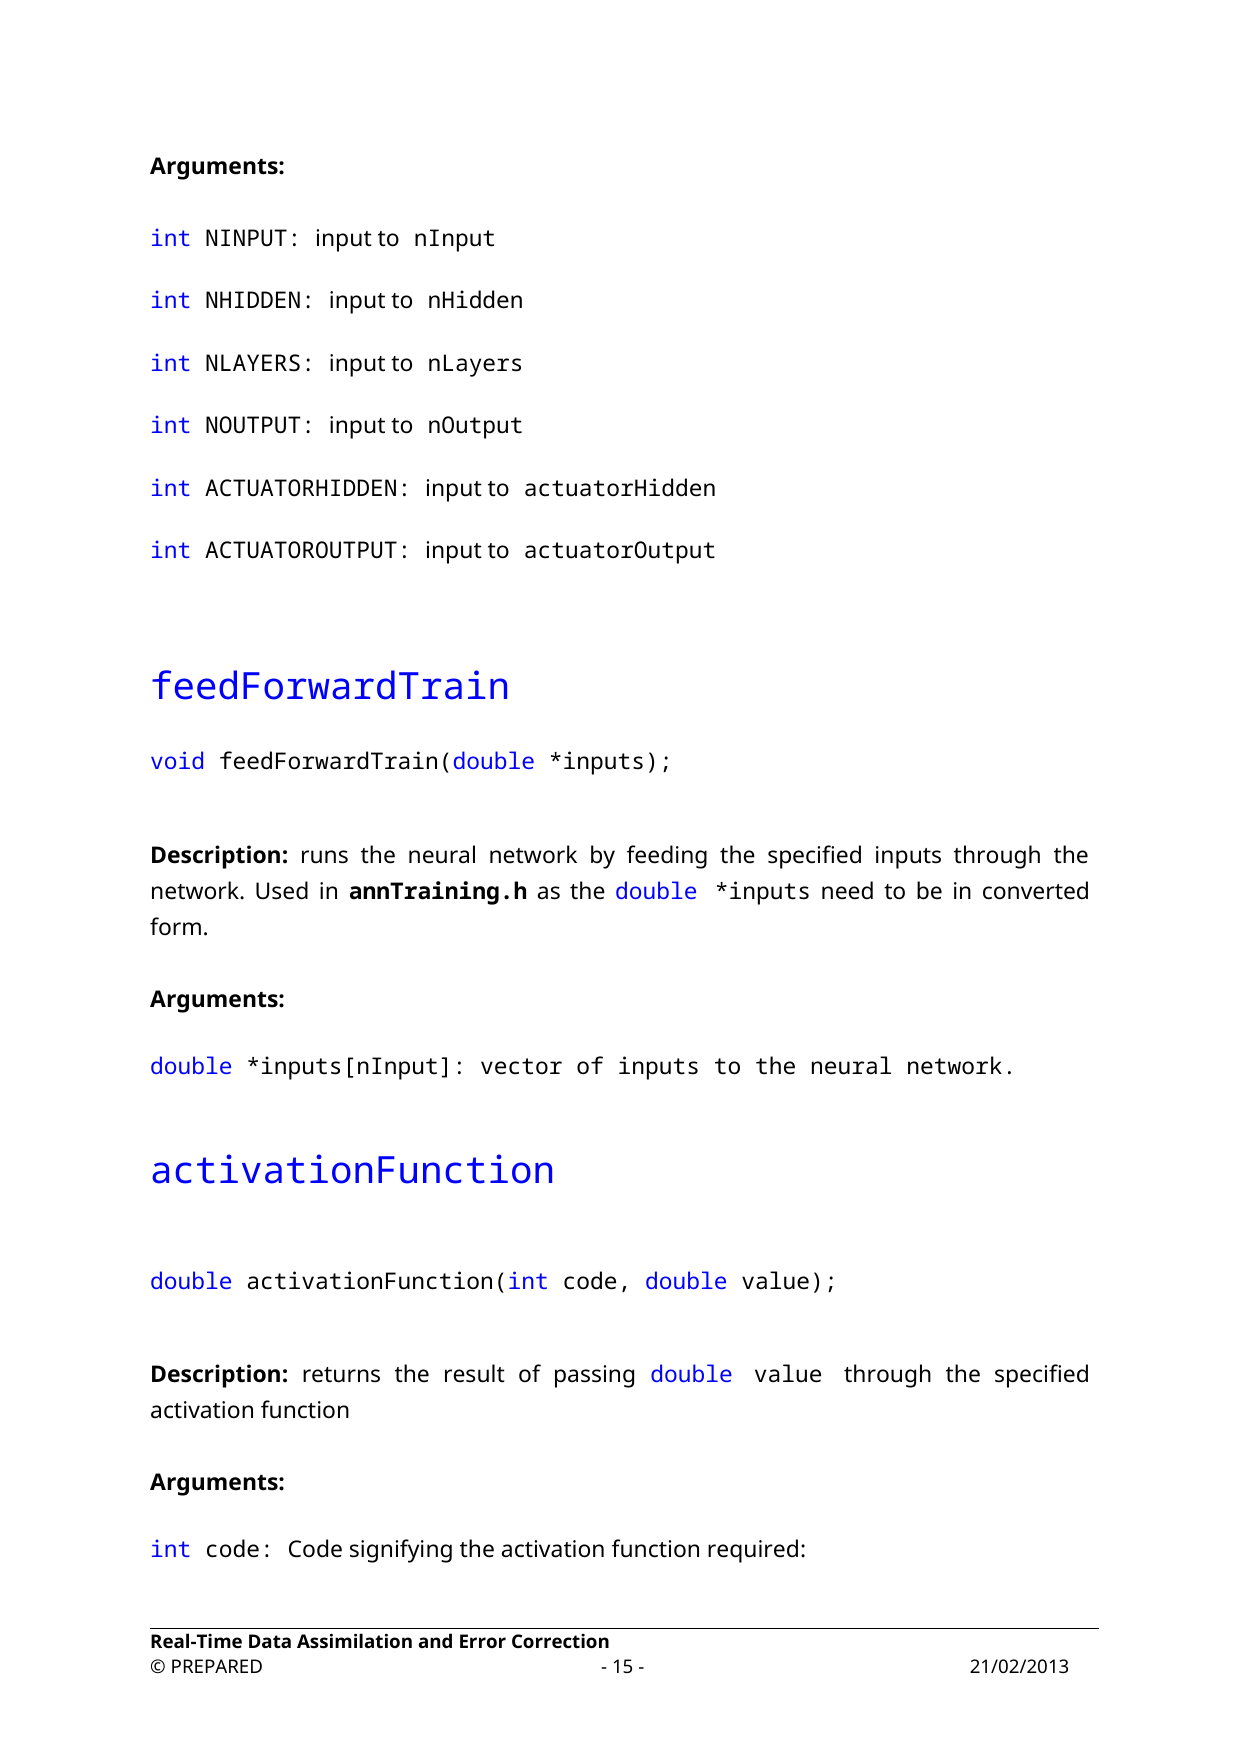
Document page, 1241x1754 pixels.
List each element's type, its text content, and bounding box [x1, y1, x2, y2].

text Description: returns the result of passing double value through the specified activation function [150, 1358, 1090, 1426]
text double *inputs[nInput]: vector of inputs to the neural network. [150, 1050, 1090, 1081]
text int NINPUT: input to nInput [150, 222, 1090, 253]
text Arguments: [150, 150, 1090, 181]
text Description: runs the neural network by feeding the specified inputs through the network. Used in annTraining.h as the double *inputs need to be in converted form. [150, 839, 1090, 942]
text void feedForwardTrain(double *inputs); [150, 745, 1090, 776]
text double activationFunction(int code, double value); [150, 1264, 1090, 1296]
text Arguments: [150, 982, 1090, 1014]
text int NLAYERS: input to nLayers [150, 347, 1090, 378]
text feedForwardTrain [150, 659, 1090, 710]
text int NHIDDEN: input to nHidden [150, 284, 1090, 316]
text Arguments: [150, 1466, 1090, 1497]
text int ACTUATORHIDDEN: input to actuatorHidden [150, 472, 1090, 503]
text activationFunction [150, 1143, 1090, 1194]
text int code: Code signifying the activation function required: [150, 1533, 1090, 1564]
text int ACTUATOROUTPUT: input to actuatorOutput [150, 534, 1090, 566]
text int NOUTPUT: input to nOutput [150, 409, 1090, 441]
